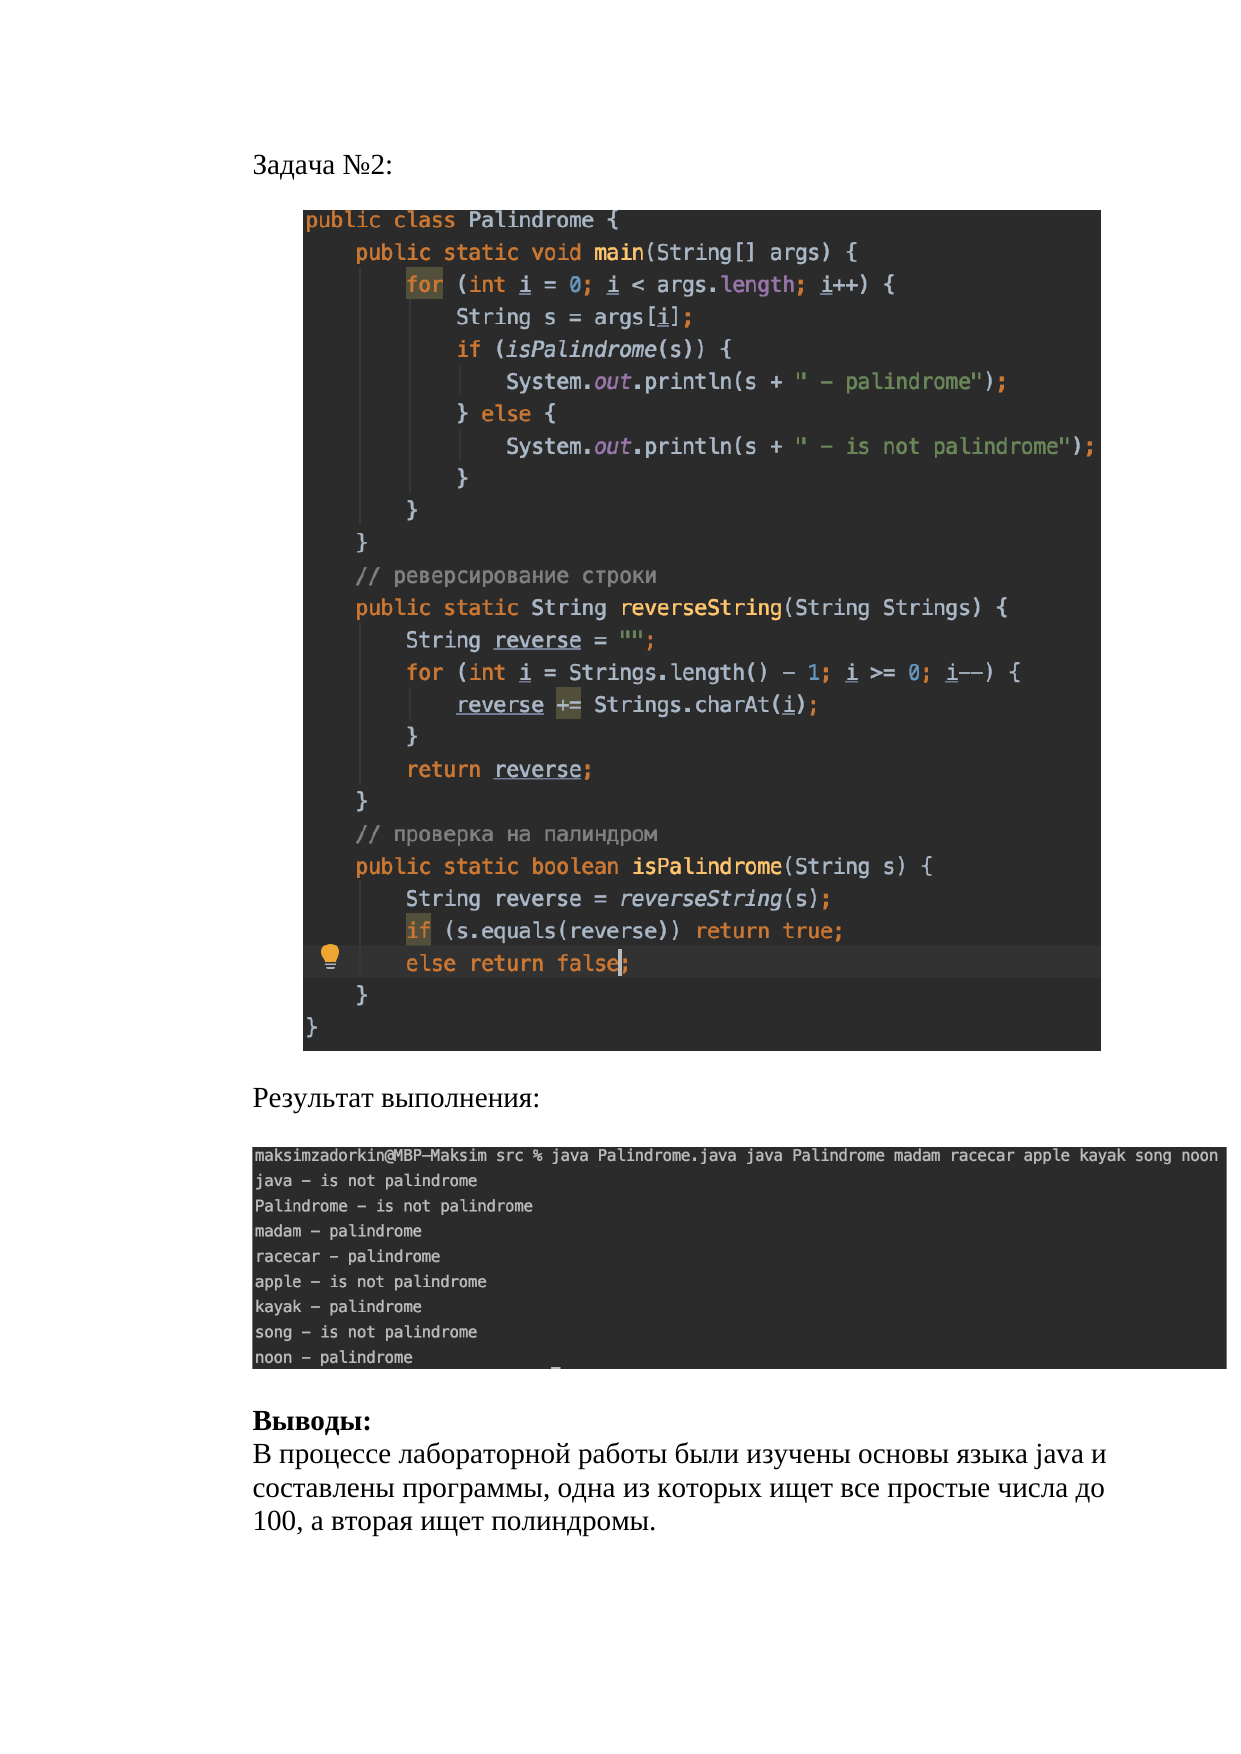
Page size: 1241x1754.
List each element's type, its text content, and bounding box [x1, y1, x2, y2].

picture [252, 1147, 1227, 1369]
text Задача №2: [252, 147, 1152, 181]
list В процессе лабораторной работы были изучены основы языка java и составлены программы, одна из которых ищет все простые числа до 100, а вторая ищет полиндромы. [252, 1436, 1152, 1537]
list Выводы: [252, 1403, 1152, 1436]
picture [303, 210, 1101, 1051]
list Результат выполнения: [252, 1080, 1152, 1113]
